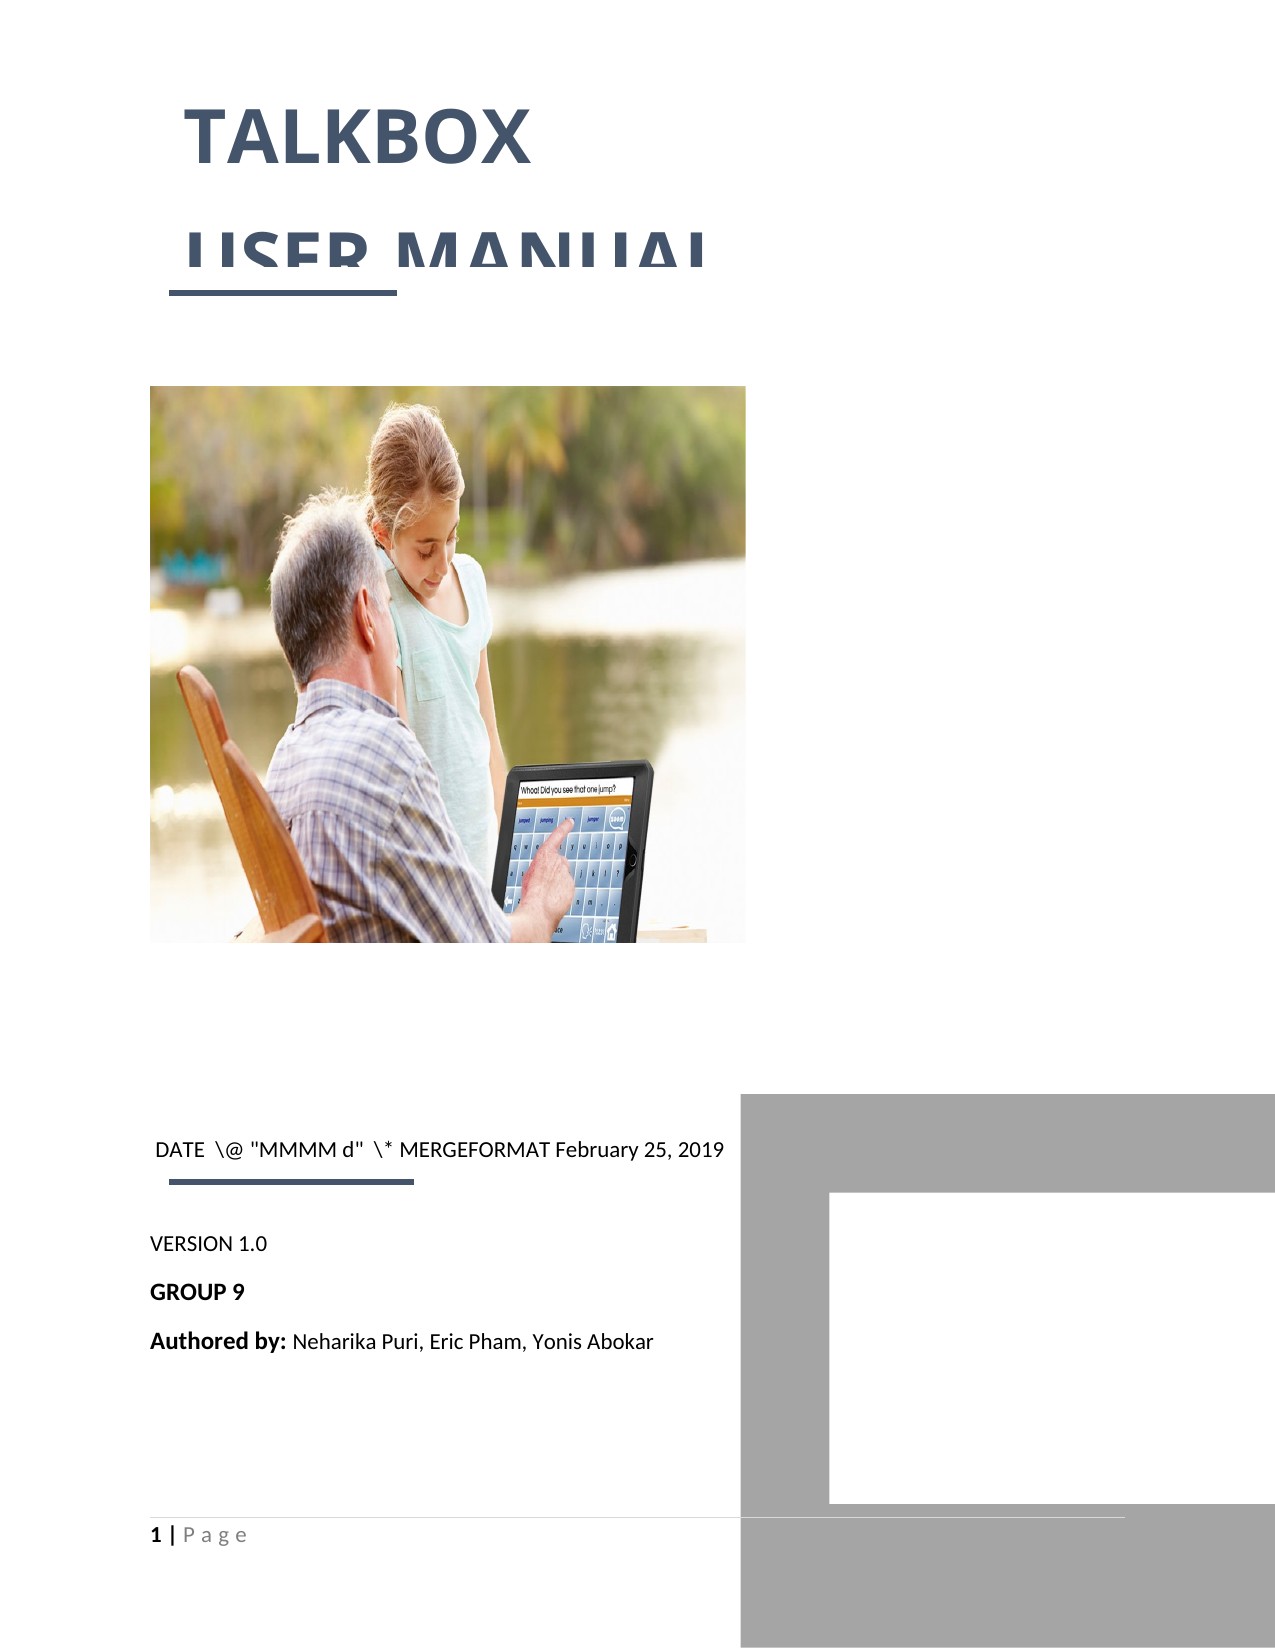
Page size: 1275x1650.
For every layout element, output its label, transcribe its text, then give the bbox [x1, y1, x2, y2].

table_cell Authored by: [150, 1135, 844, 1405]
picture [150, 386, 746, 943]
table_header [150, 76, 844, 340]
table_cell [150, 340, 844, 1135]
